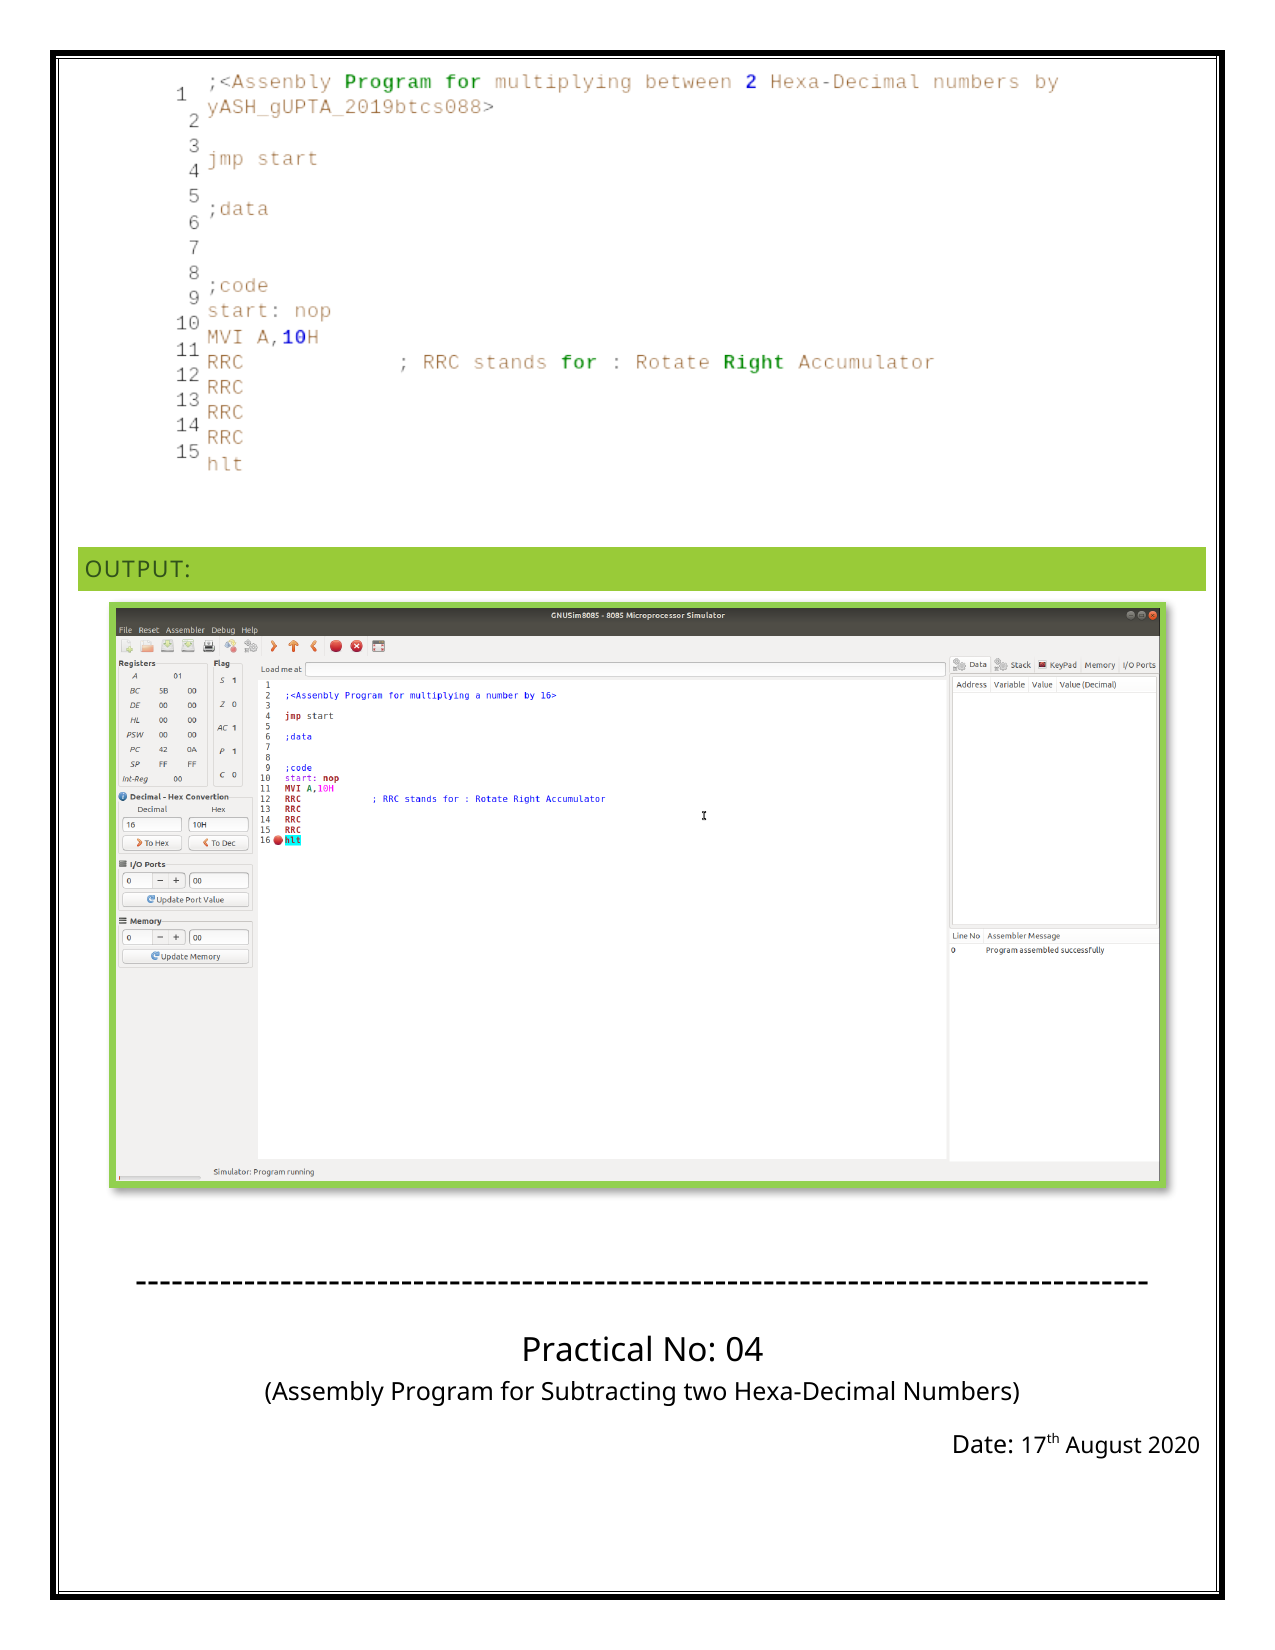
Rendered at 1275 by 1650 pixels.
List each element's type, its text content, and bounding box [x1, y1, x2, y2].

text ------------------------------------------------------------------------------------ [84, 1221, 1200, 1304]
subtitle output: [84, 553, 1200, 584]
picture [116, 608, 1160, 1181]
text Date: 17th August 2020 [84, 1427, 1200, 1461]
text Practical No: 04 (Assembly Program for Subtracting two Hexa-Decimal Numbers) [84, 1325, 1200, 1407]
